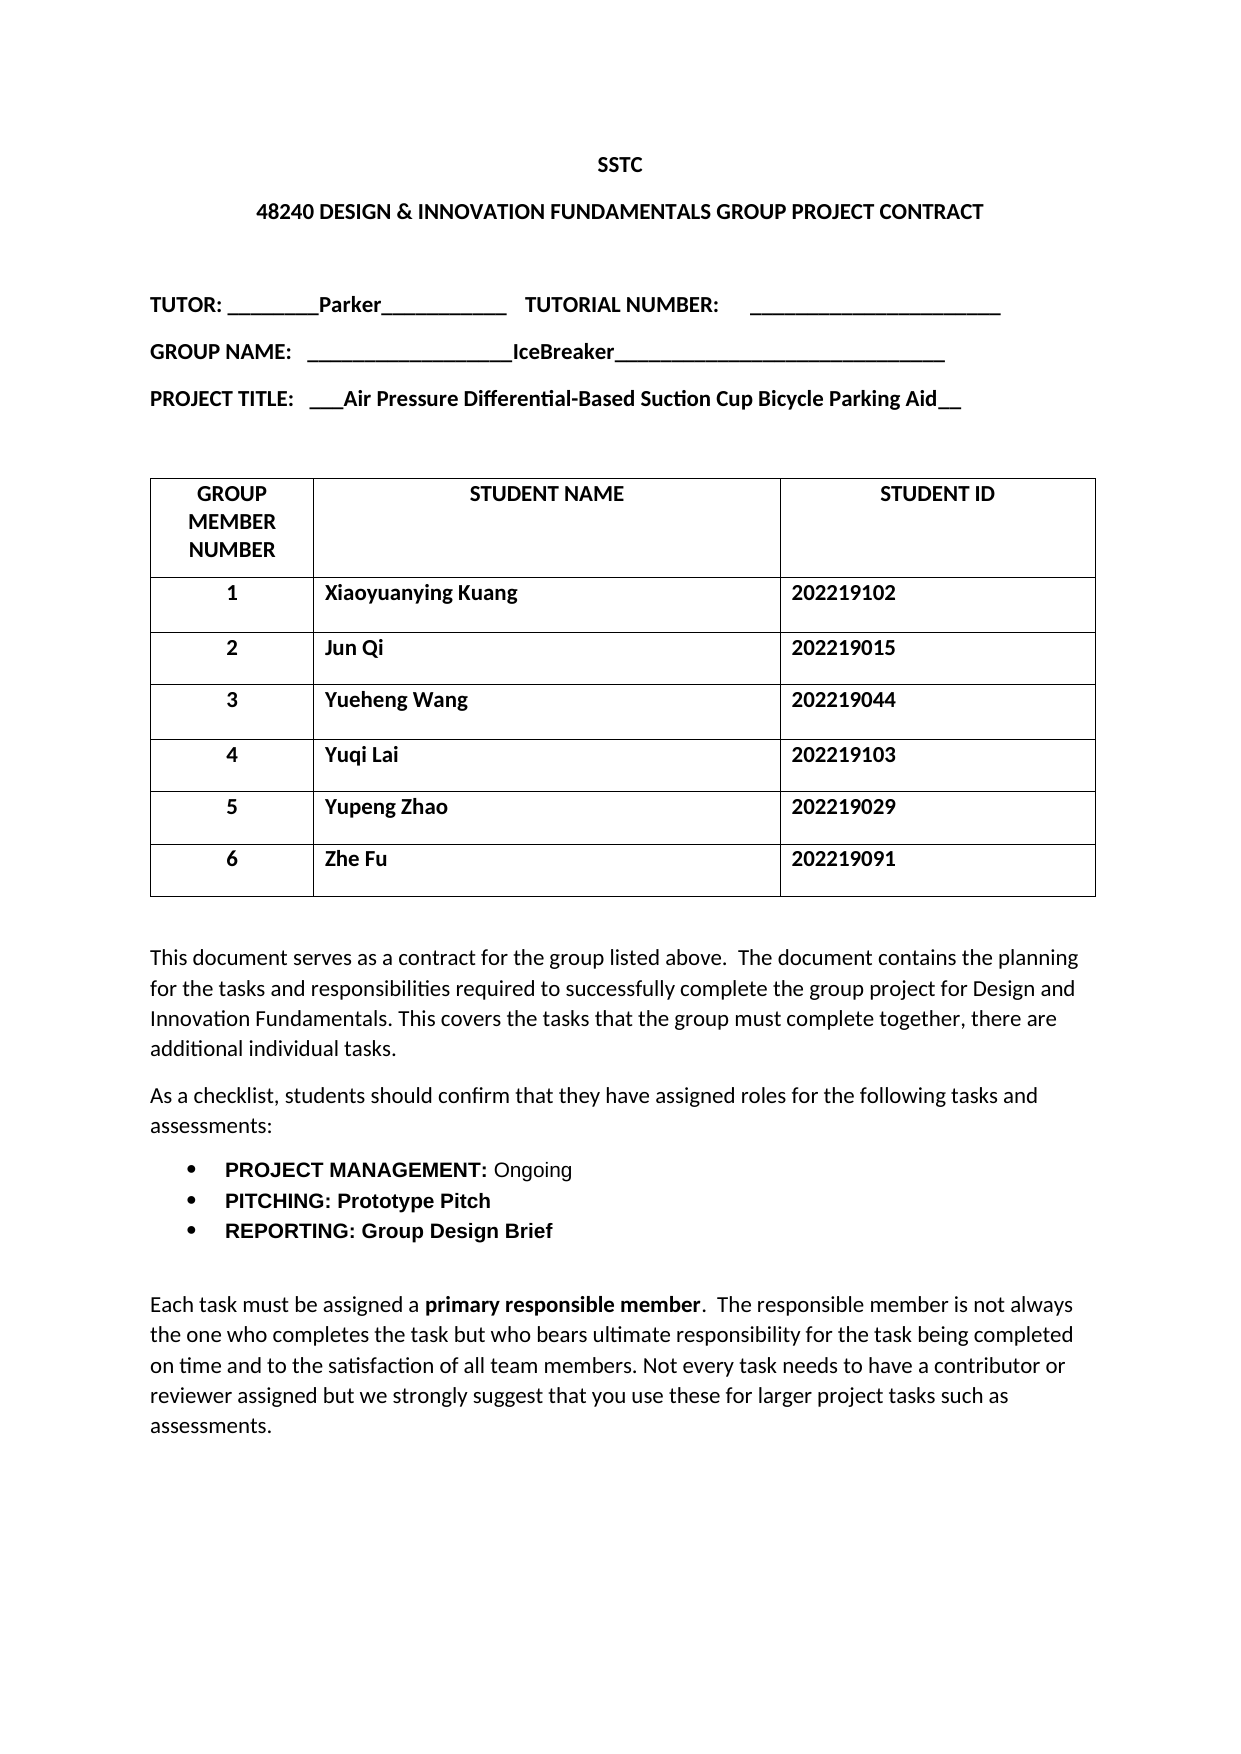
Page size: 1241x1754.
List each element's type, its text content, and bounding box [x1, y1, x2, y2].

table_cell 4 [151, 740, 313, 791]
table_cell Zhe Fu [314, 845, 780, 896]
table_cell 202219091 [781, 845, 1095, 896]
table_cell 202219102 [781, 578, 1095, 632]
table_cell 202219103 [781, 740, 1095, 791]
text PROJECT TITLE: ___Air Pressure Differential-Based Suction Cup Bicycle Parking Aid__ [150, 384, 1090, 412]
table_cell 3 [151, 685, 313, 739]
text GROUP NAME: __________________IceBreaker_____________________________ [150, 337, 1090, 366]
text SSTC [150, 150, 1090, 178]
table_cell Yuqi Lai [314, 740, 780, 791]
table_cell Yueheng Wang [314, 685, 780, 739]
text Each task must be assigned a primary responsible member. The responsible member is not always the one who completes the task but who bears ultimate responsibility for the task being completed on time and to the satisfaction of all team members. Not every task needs to have a contributor or reviewer assigned but we strongly suggest that you use these for larger project tasks such as assessments. [150, 1290, 1090, 1439]
table_cell 1 [151, 578, 313, 632]
table_header STUDENT ID [781, 479, 1095, 577]
table_cell Yupeng Zhao [314, 792, 780, 843]
table_cell 202219029 [781, 792, 1095, 843]
list REPORTING: Group Design Brief [187, 1219, 1090, 1243]
table_header STUDENT NAME [314, 479, 780, 577]
table_cell 6 [151, 845, 313, 896]
table_cell Xiaoyuanying Kuang [314, 578, 780, 632]
text TUTOR: ________Parker___________ TUTORIAL NUMBER: ______________________ [150, 291, 1090, 319]
text 48240 DESIGN & INNOVATION FUNDAMENTALS GROUP PROJECT CONTRACT [150, 197, 1090, 225]
table_cell Jun Qi [314, 633, 780, 684]
table_cell 202219044 [781, 685, 1095, 739]
table_cell 202219015 [781, 633, 1095, 684]
table_cell 2 [151, 633, 313, 684]
table_header GROUP MEMBER NUMBER [151, 479, 313, 577]
list PROJECT MANAGEMENT: Ongoing [187, 1158, 1090, 1183]
list PITCHING: Prototype Pitch [187, 1188, 1090, 1213]
text This document serves as a contract for the group listed above. The document contains the planning for the tasks and responsibilities required to successfully complete the group project for Design and Innovation Fundamentals. This covers the tasks that the group must complete together, there are additional individual tasks. [150, 943, 1090, 1062]
table_cell 5 [151, 792, 313, 843]
text As a checklist, students should confirm that they have assigned roles for the following tasks and assessments: [150, 1081, 1090, 1139]
